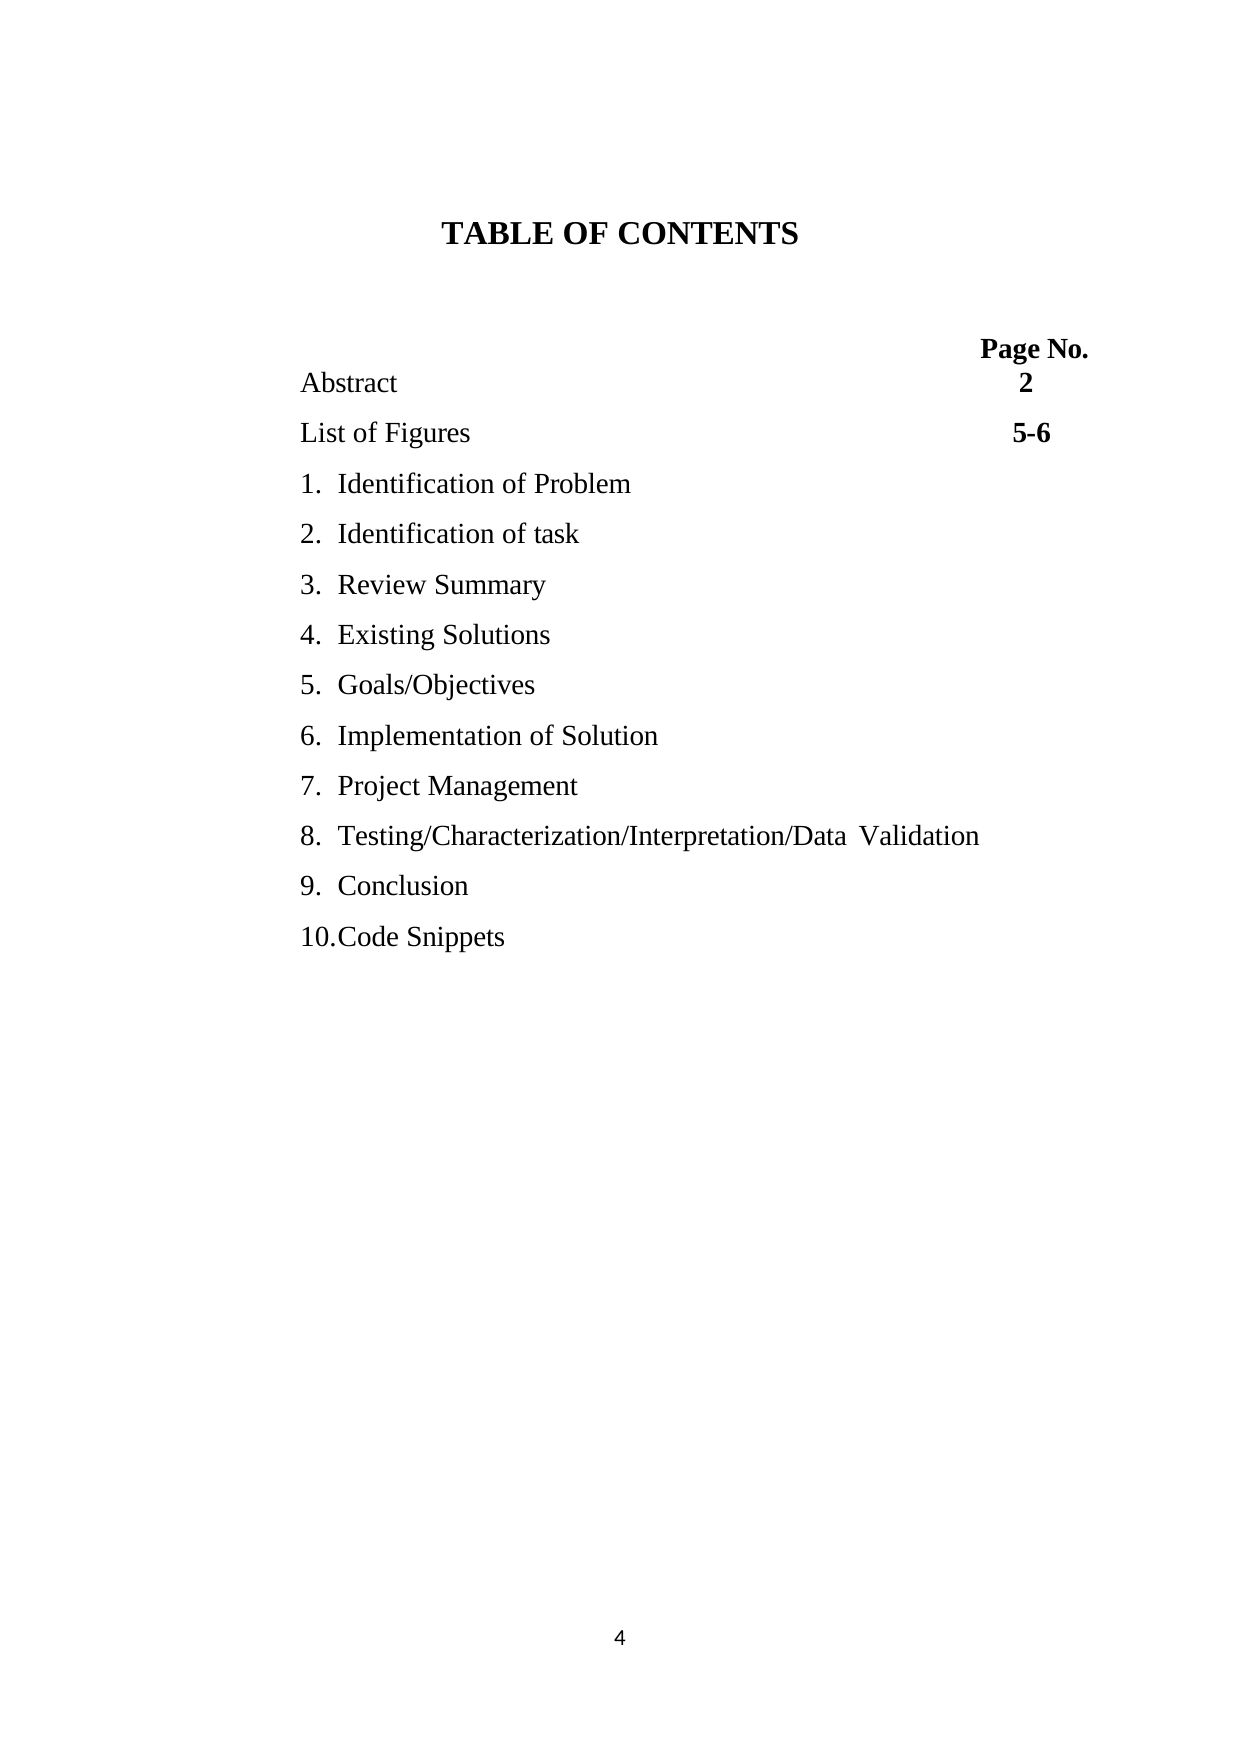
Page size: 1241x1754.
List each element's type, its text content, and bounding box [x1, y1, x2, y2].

text List of Figures 5-6 [300, 416, 1122, 449]
list Project Management [300, 768, 1122, 802]
list Conclusion [300, 868, 1122, 902]
list Identification of Problem [300, 466, 1122, 499]
list Code Snippets [300, 919, 1122, 953]
list Implementation of Solution [300, 718, 1122, 751]
subtitle TABLE OF CONTENTS [150, 213, 1091, 252]
text 4 [150, 1623, 1091, 1651]
list Review Summary [300, 567, 1122, 600]
list Goals/Objectives [300, 667, 1122, 701]
text Abstract 2 [300, 365, 1122, 399]
list Testing/Characterization/Interpretation/Data Validation [300, 818, 1122, 852]
list Identification of task [300, 516, 1122, 550]
subtitle Page No. [980, 332, 1122, 365]
list Existing Solutions [300, 617, 1122, 651]
